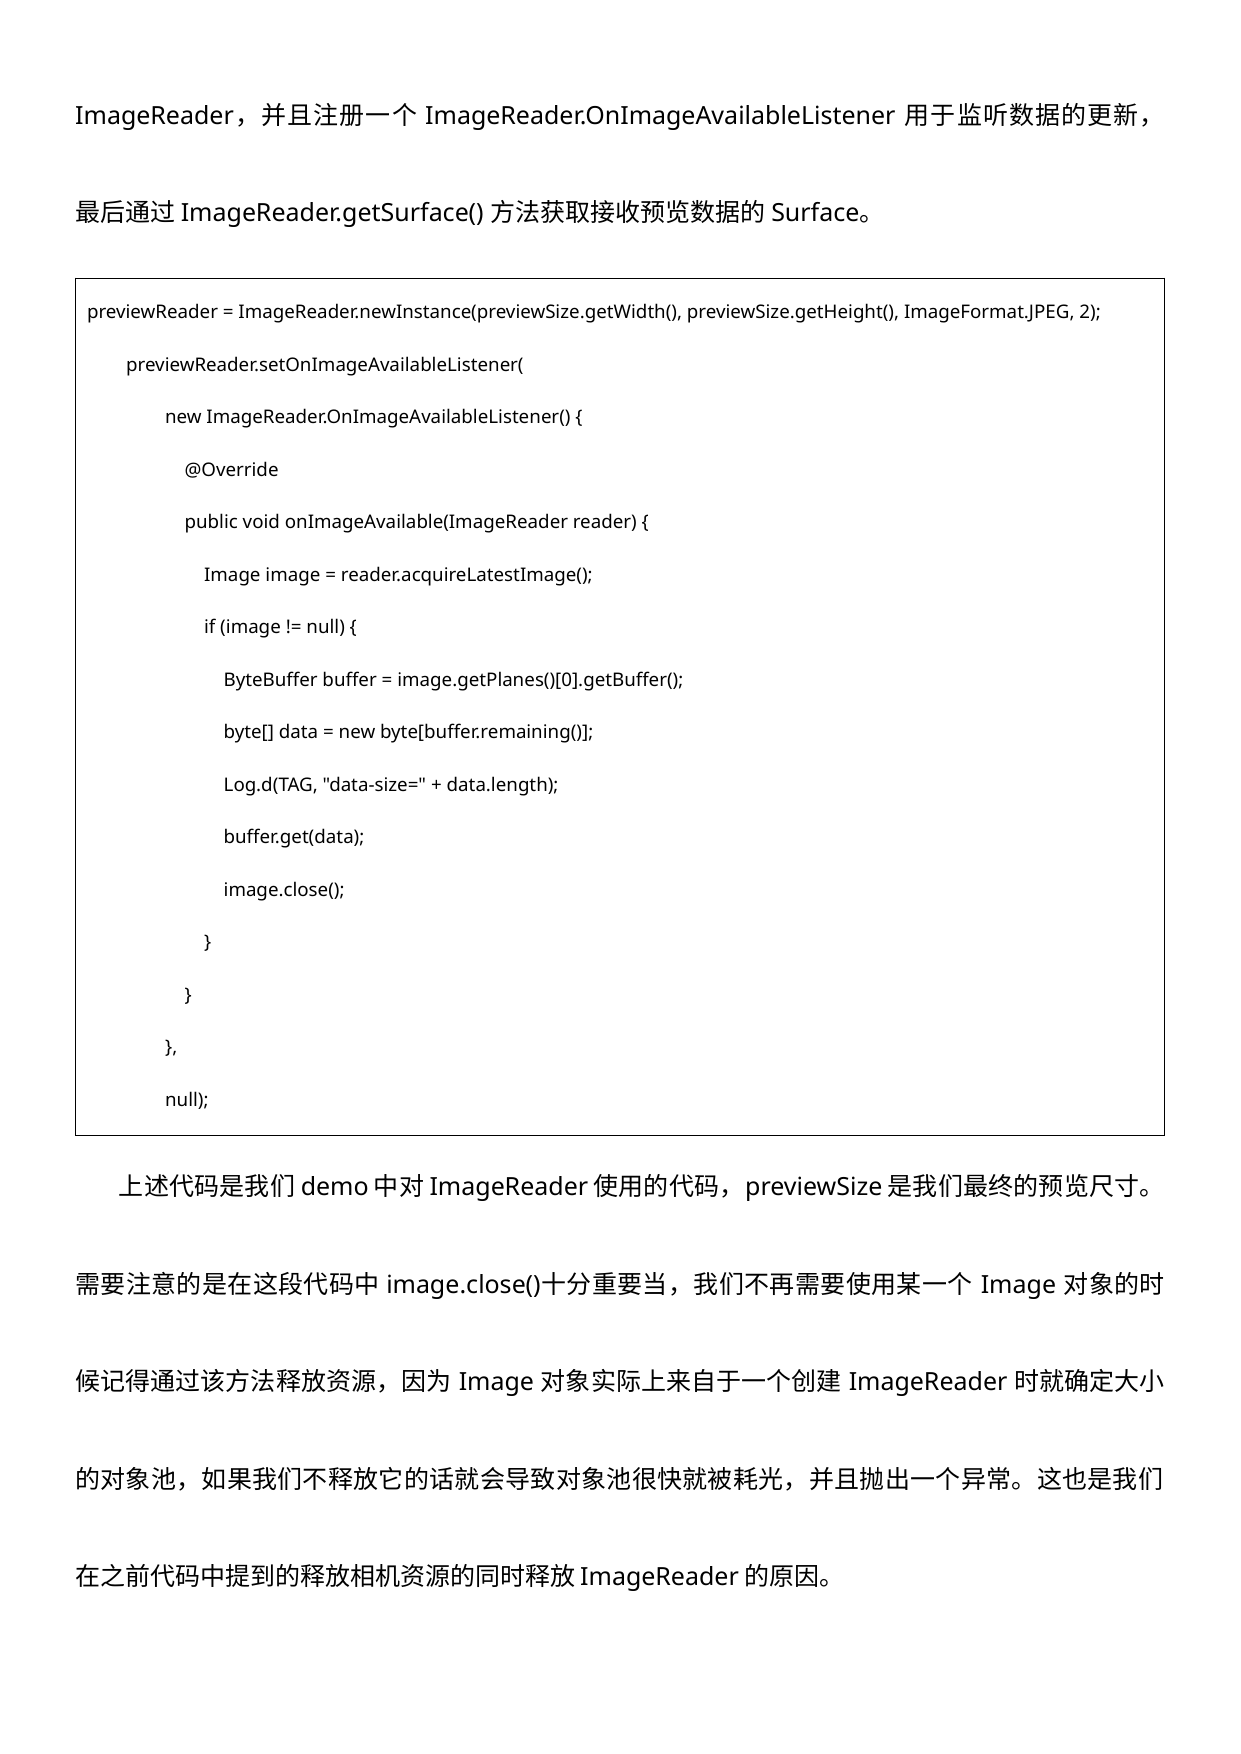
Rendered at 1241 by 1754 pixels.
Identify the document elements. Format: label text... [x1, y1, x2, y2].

table_header previewReader = ImageReader.newInstance(previewSize.getWidth(), previewSize.getHeight(), ImageFormat.JPEG, 2); previewReader.setOnImageAvailableListener( new ImageReader.OnImageAvailableListener() { @Override public void onImageAvailable(ImageReader reader) { Image image = reader.acquireLatestImage(); if (image != null) { ByteBuffer buffer = image.getPlanes()[0].getBuffer(); byte[] data = new byte[buffer.remaining()]; Log.d(TAG, "data-size=" + data.length); buffer.get(data); image.close(); } } }, null); [76, 279, 1164, 1135]
text 上述代码是我们demo中对ImageReader使用的代码，previewSize是我们最终的预览尺寸。需要注意的是在这段代码中image.close()十分重要当，我们不再需要使用某一个 Image 对象的时候记得通过该方法释放资源，因为 Image 对象实际上来自于一个创建 ImageReader 时就确定大小的对象池，如果我们不释放它的话就会导致对象池很快就被耗光，并且抛出一个异常。这也是我们在之前代码中提到的释放相机资源的同时释放ImageReader的原因。 [75, 1152, 1165, 1607]
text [75, 81, 1165, 243]
